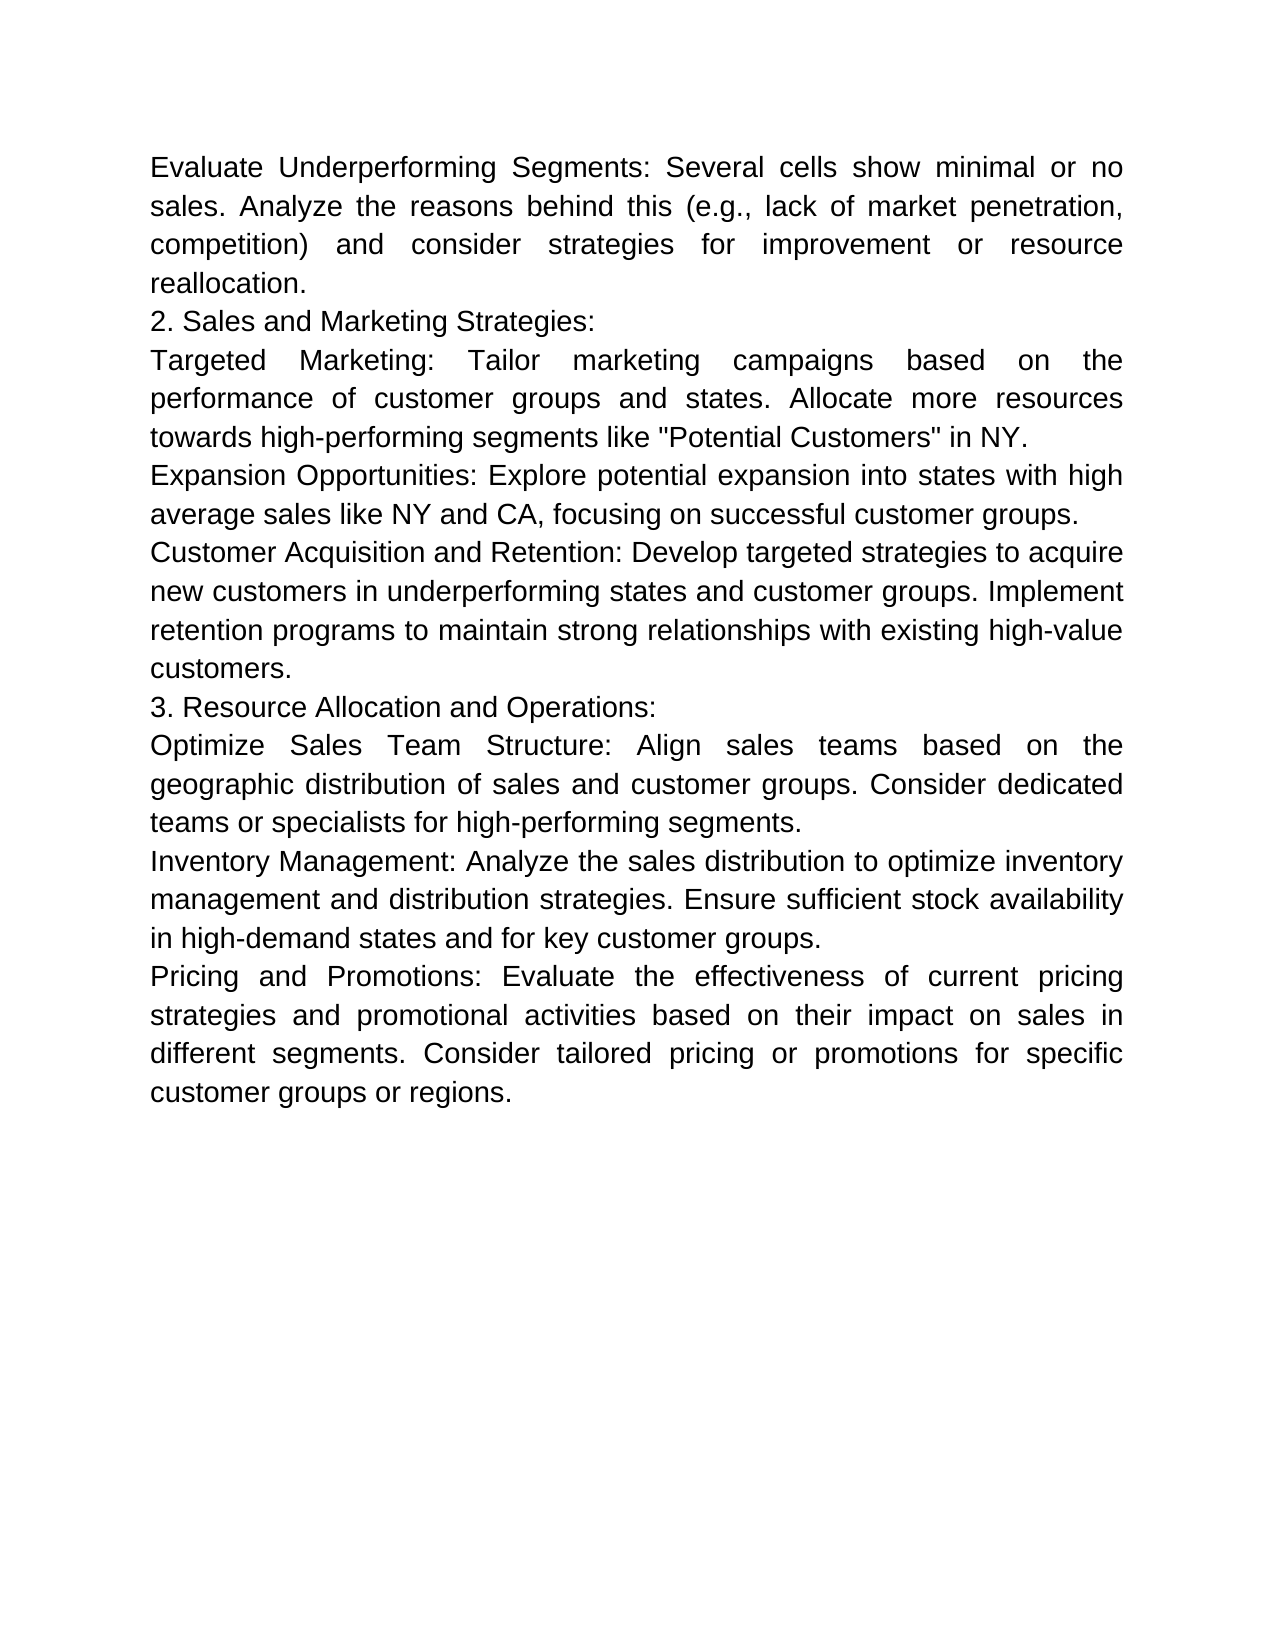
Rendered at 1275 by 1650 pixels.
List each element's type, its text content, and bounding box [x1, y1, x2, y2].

text Targeted Marketing: Tailor marketing campaigns based on the performance of customer groups and states. Allocate more resources towards high-performing segments like "Potential Customers" in NY. [150, 343, 1125, 453]
text Expansion Opportunities: Explore potential expansion into states with high average sales like NY and CA, focusing on successful customer groups. [150, 458, 1125, 530]
text Pricing and Promotions: Evaluate the effectiveness of current pricing strategies and promotional activities based on their impact on sales in different segments. Consider tailored pricing or promotions for specific customer groups or regions. [150, 959, 1125, 1108]
text Customer Acquisition and Retention: Develop targeted strategies to acquire new customers in underperforming states and customer groups. Implement retention programs to maintain strong relationships with existing high-value customers. [150, 535, 1125, 684]
text 3. Resource Allocation and Operations: [150, 689, 1125, 723]
text 2. Sales and Marketing Strategies: [150, 304, 1125, 338]
text Optimize Sales Team Structure: Align sales teams based on the geographic distribution of sales and customer groups. Consider dedicated teams or specialists for high-performing segments. [150, 728, 1125, 839]
text Inventory Management: Analyze the sales distribution to optimize inventory management and distribution strategies. Ensure sufficient stock availability in high-demand states and for key customer groups. [150, 844, 1125, 954]
text Evaluate Underperforming Segments: Several cells show minimal or no sales. Analyze the reasons behind this (e.g., lack of market penetration, competition) and consider strategies for improvement or resource reallocation. [150, 150, 1125, 299]
